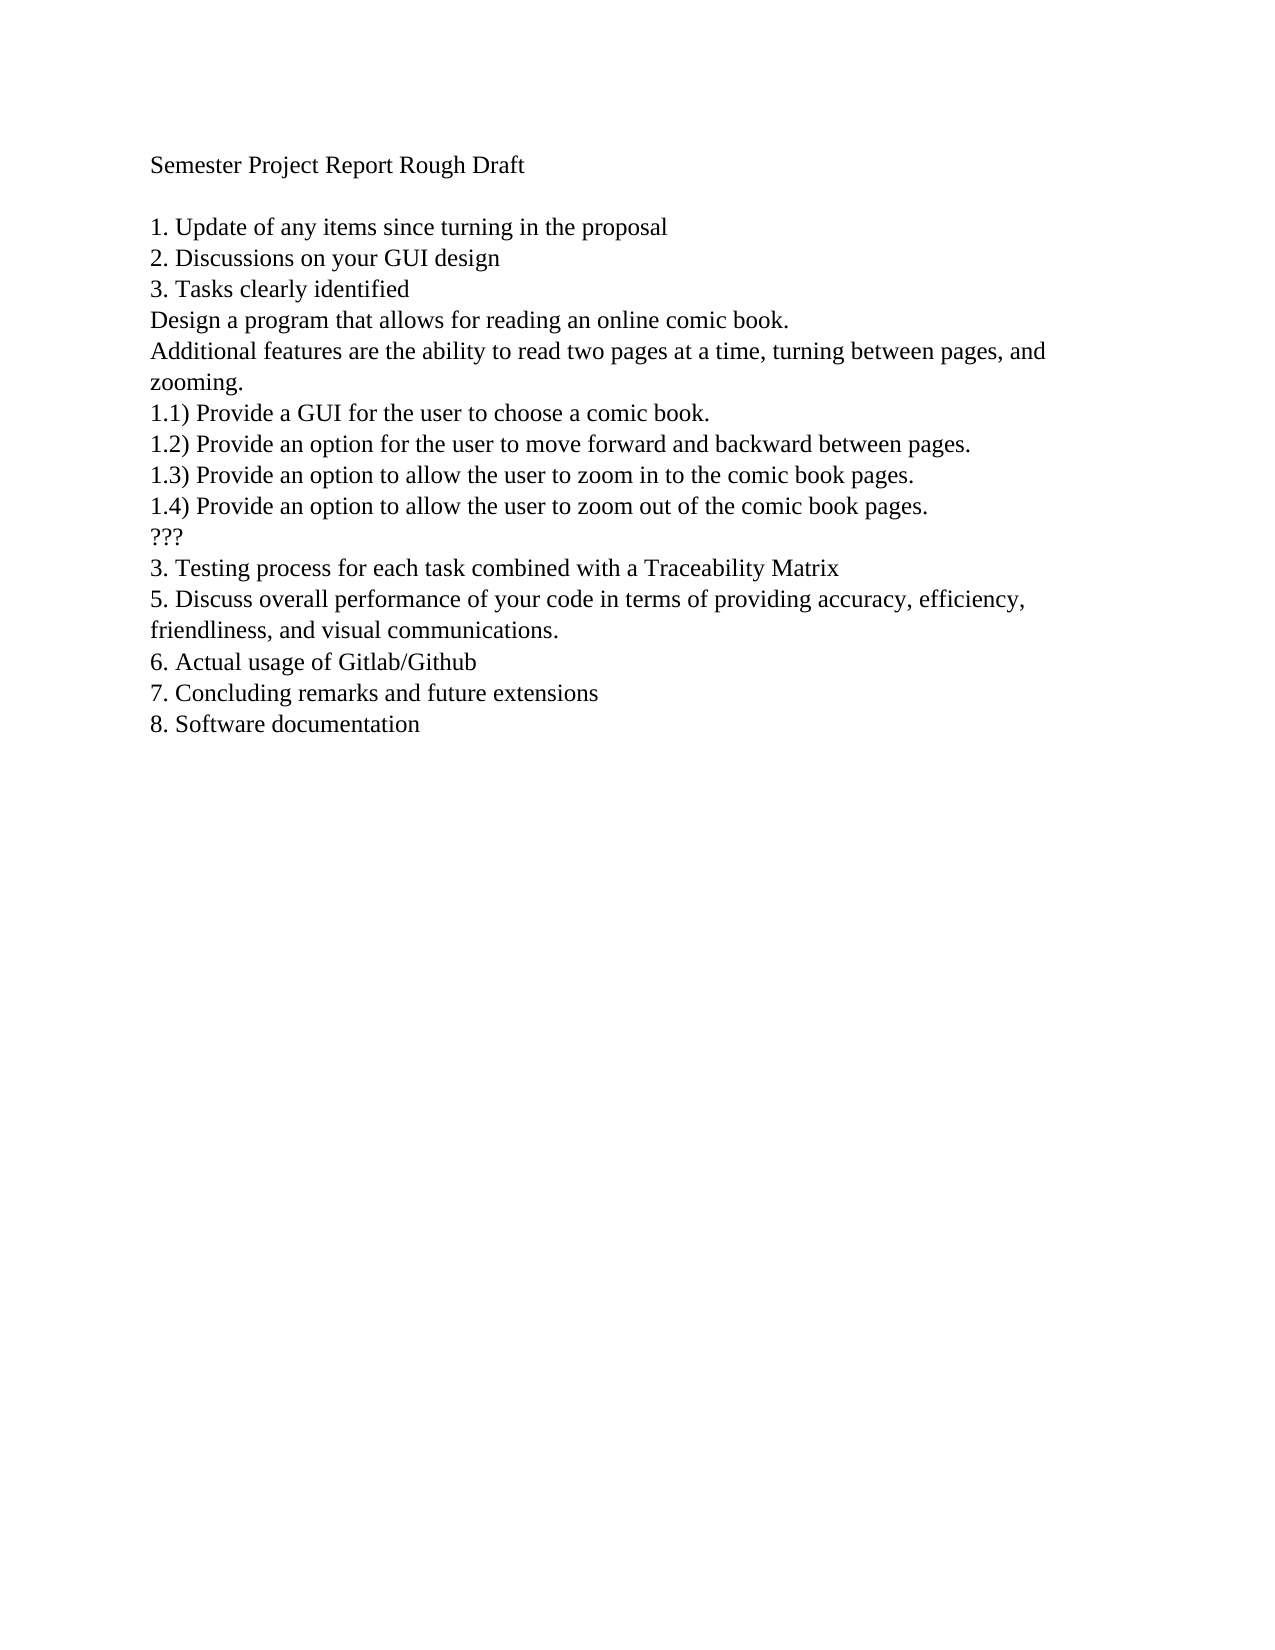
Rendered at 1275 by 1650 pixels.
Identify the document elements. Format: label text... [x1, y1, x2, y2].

text Additional features are the ability to read two pages at a time, turning between pages, and zooming. [150, 336, 1125, 396]
text 7. Concluding remarks and future extensions [150, 678, 1125, 706]
text 1. Update of any items since turning in the proposal [150, 212, 1125, 241]
text 6. Actual usage of Gitlab/Github [150, 647, 1125, 675]
text ??? [150, 522, 1125, 551]
text 5. Discuss overall performance of your code in terms of providing accuracy, efficiency, friendliness, and visual communications. [150, 584, 1125, 644]
text 1.4) Provide an option to allow the user to zoom out of the comic book pages. [150, 491, 1125, 520]
text 1.1) Provide a GUI for the user to choose a comic book. [150, 398, 1125, 427]
text 3. Testing process for each task combined with a Traceability Matrix [150, 553, 1125, 582]
text 1.2) Provide an option for the user to move forward and backward between pages. [150, 429, 1125, 458]
text 3. Tasks clearly identified [150, 274, 1125, 303]
text Design a program that allows for reading an online comic book. [150, 305, 1125, 334]
text 8. Software documentation [150, 709, 1125, 737]
text 1.3) Provide an option to allow the user to zoom in to the comic book pages. [150, 460, 1125, 489]
text Semester Project Report Rough Draft [150, 150, 1125, 179]
text 2. Discussions on your GUI design [150, 243, 1125, 272]
